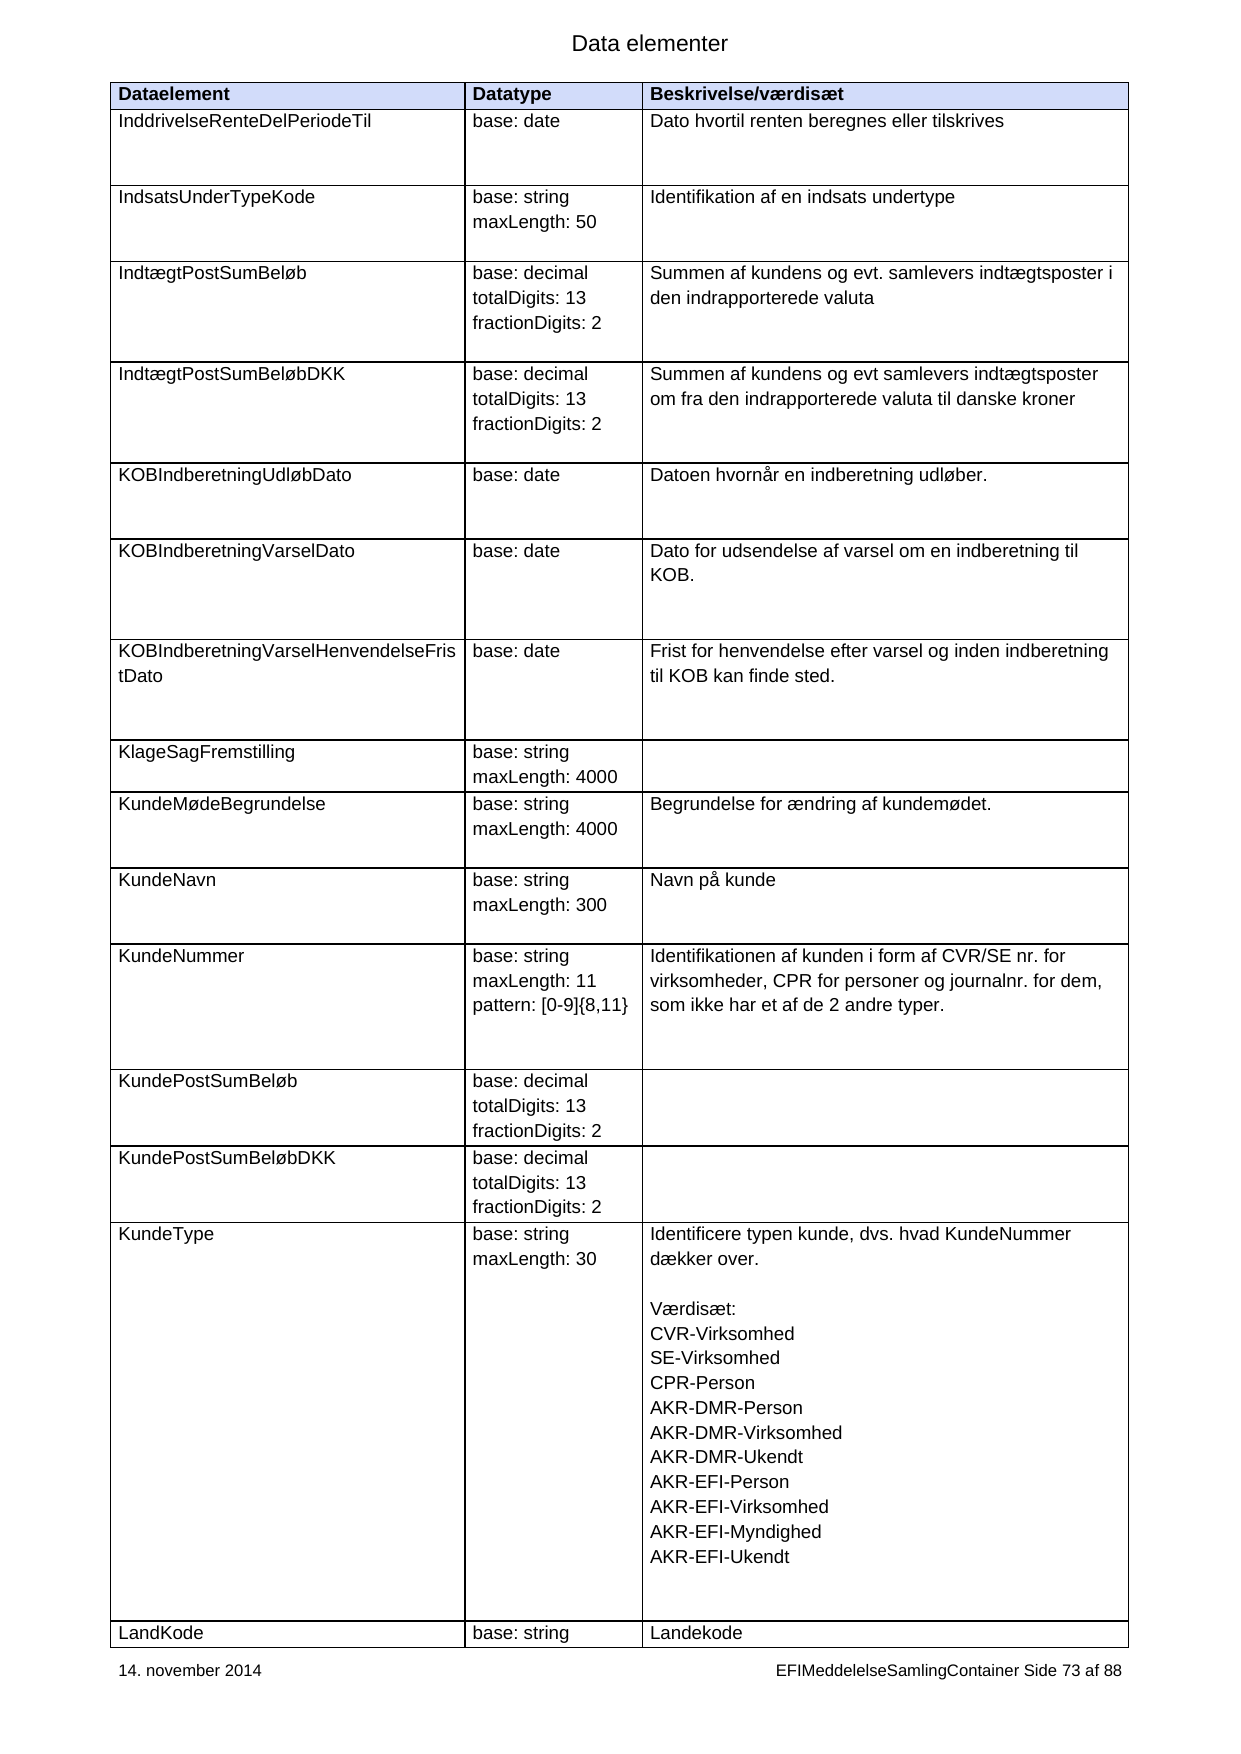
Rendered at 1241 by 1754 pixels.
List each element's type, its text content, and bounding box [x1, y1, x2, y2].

table_cell base: string maxLength: 50 [466, 186, 642, 261]
table_cell Identificere typen kunde, dvs. hvad KundeNummer dækker over. Værdisæt: CVR-Virksomhed SE-Virksomhed CPR-Person AKR-DMR-Person AKR-DMR-Virksomhed AKR-DMR-Ukendt AKR-EFI-Person AKR-EFI-Virksomhed AKR-EFI-Myndighed AKR-EFI-Ukendt [643, 1223, 1128, 1620]
table_cell IndtægtPostSumBeløbDKK [111, 363, 464, 462]
table_header Beskrivelse/værdisæt [643, 83, 1128, 109]
table_cell base: date [466, 640, 642, 739]
table_cell Navn på kunde [643, 869, 1128, 943]
table_cell base: decimal totalDigits: 13 fractionDigits: 2 [466, 262, 642, 361]
table_cell IndtægtPostSumBeløb [111, 262, 464, 361]
table_cell [643, 1147, 1128, 1222]
table_cell base: string maxLength: 300 [466, 869, 642, 943]
table_cell InddrivelseRenteDelPeriodeTil [111, 110, 464, 184]
table_cell base: decimal totalDigits: 13 fractionDigits: 2 [466, 1070, 642, 1145]
table_header Datatype [466, 83, 642, 109]
table_cell Frist for henvendelse efter varsel og inden indberetning til KOB kan finde sted. [643, 640, 1128, 739]
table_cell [643, 1622, 1128, 1647]
table_header Dataelement [111, 83, 464, 109]
table_cell KundeNavn [111, 869, 464, 943]
table_cell base: decimal totalDigits: 13 fractionDigits: 2 [466, 1147, 642, 1222]
table_cell KlageSagFremstilling [111, 741, 464, 791]
table_cell KOBIndberetningUdløbDato [111, 464, 464, 538]
table_cell base: string maxLength: 11 pattern: [0-9]{8,11} [466, 945, 642, 1068]
table_cell Dato hvortil renten beregnes eller tilskrives [643, 110, 1128, 184]
table_cell KundeMødeBegrundelse [111, 793, 464, 867]
table_cell base: string maxLength: 30 [466, 1223, 642, 1620]
table_cell KundePostSumBeløbDKK [111, 1147, 464, 1222]
table_cell LandKode [111, 1622, 464, 1647]
table_cell IndsatsUnderTypeKode [111, 186, 464, 261]
table_cell Dato for udsendelse af varsel om en indberetning til KOB. [643, 540, 1128, 639]
table_cell KundePostSumBeløb [111, 1070, 464, 1145]
table_cell Identifikation af en indsats undertype [643, 186, 1128, 261]
table_cell KOBIndberetningVarselHenvendelseFristDato [111, 640, 464, 739]
table_cell [643, 741, 1128, 791]
table_cell Summen af kundens og evt. samlevers indtægtsposter i den indrapporterede valuta [643, 262, 1128, 361]
table_cell base: string maxLength: 4000 [466, 741, 642, 791]
table_cell Begrundelse for ændring af kundemødet. [643, 793, 1128, 867]
table_cell base: date [466, 110, 642, 184]
table_cell Identifikationen af kunden i form af CVR/SE nr. for virksomheder, CPR for personer og journalnr. for dem, som ikke har et af de 2 andre typer. [643, 945, 1128, 1068]
table_cell [643, 1070, 1128, 1145]
table_cell KOBIndberetningVarselDato [111, 540, 464, 639]
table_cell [466, 1622, 642, 1647]
table_cell Datoen hvornår en indberetning udløber. [643, 464, 1128, 538]
table_cell KundeType [111, 1223, 464, 1620]
table_cell Summen af kundens og evt samlevers indtægtsposter om fra den indrapporterede valuta til danske kroner [643, 363, 1128, 462]
table_cell KundeNummer [111, 945, 464, 1068]
table_cell base: date [466, 540, 642, 639]
table_cell base: date [466, 464, 642, 538]
table_cell base: decimal totalDigits: 13 fractionDigits: 2 [466, 363, 642, 462]
table_cell base: string maxLength: 4000 [466, 793, 642, 867]
